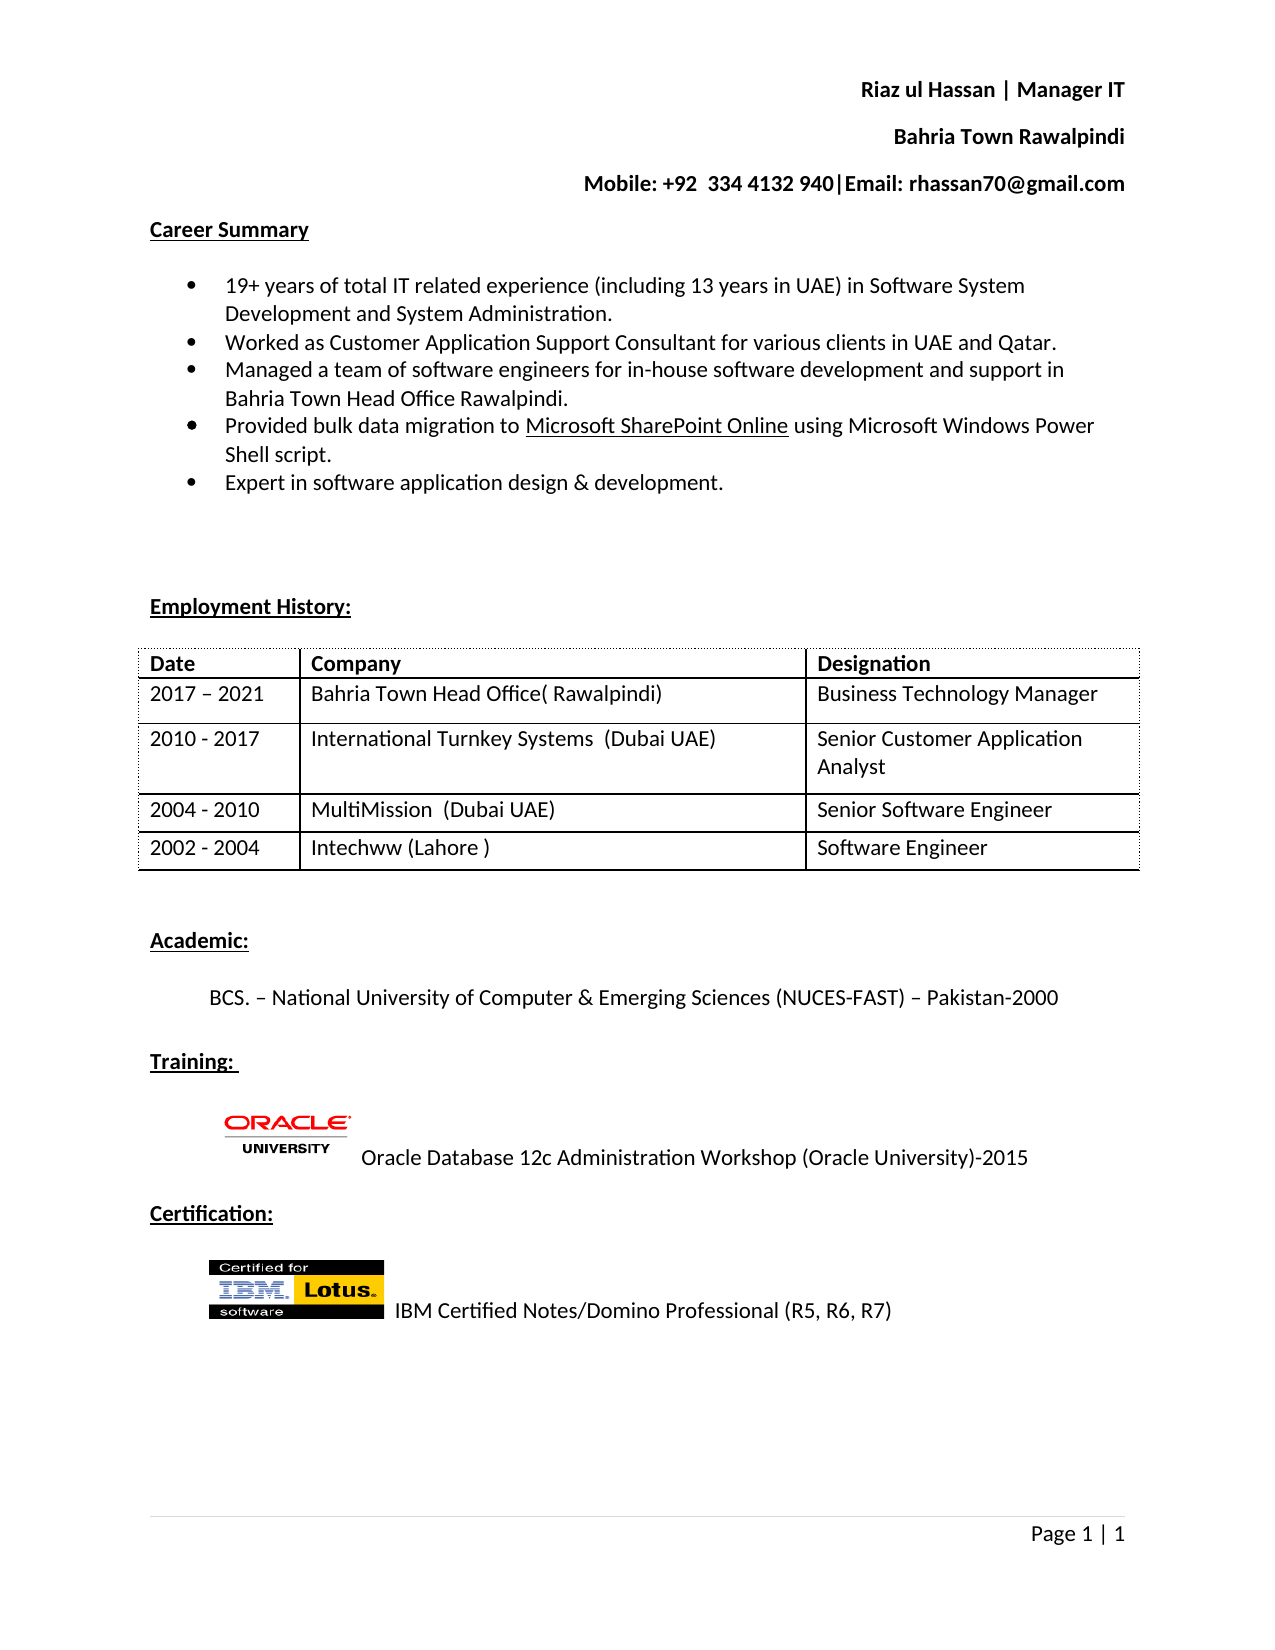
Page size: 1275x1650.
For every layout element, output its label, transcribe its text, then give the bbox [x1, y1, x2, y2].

table_cell 2010 - 2017 [139, 724, 299, 793]
table_cell Bahria Town Head Office( Rawalpindi) [301, 679, 805, 723]
table_cell Business Technology Manager [807, 679, 1139, 723]
table_cell Intechww (Lahore ) [301, 833, 805, 869]
picture [209, 1103, 362, 1166]
table_cell Training: [139, 1047, 1136, 1103]
table_cell 19+ years of total IT related experience (including 13 years in UAE) in Software System Development and System Administration. Worked as Customer Application Support Consultant for various clients in UAE and Qatar. Managed a team of software engineers for in-house software development and support in Bahria Town Head Office Rawalpindi. Provided bulk data migration to Microsoft SharePoint Online using Microsoft Windows Power Shell script. [139, 272, 1136, 468]
table_cell Academic: [139, 871, 1136, 983]
table_cell 2017 – 2021 [139, 679, 299, 723]
table_cell Oracle Database 12c Administration Workshop (Oracle University)-2015 [139, 1103, 1136, 1199]
table_cell Senior Software Engineer [807, 795, 1139, 831]
table_header Career Summary [139, 216, 1136, 272]
list Expert in software application design & development. [187, 468, 1125, 496]
table_cell Certification: [139, 1199, 1136, 1260]
table_cell BCS. – National University of Computer & Emerging Sciences (NUCES-FAST) – Pakistan-2000 [139, 983, 1136, 1047]
picture [209, 1260, 385, 1319]
table_cell International Turnkey Systems (Dubai UAE) [301, 724, 805, 793]
table_header Date [139, 648, 300, 677]
text Employment History: [150, 592, 1125, 620]
table_header Company [301, 648, 806, 677]
table_cell IBM Certified Notes/Domino Professional (R5, R6, R7) [139, 1260, 1136, 1324]
table_header Designation [807, 648, 1139, 677]
table_cell Software Engineer [807, 833, 1139, 869]
table_cell 2002 - 2004 [139, 833, 299, 869]
table_cell 2004 - 2010 [139, 795, 299, 831]
table_cell MultiMission (Dubai UAE) [301, 795, 805, 831]
table_cell Senior Customer Application Analyst [807, 724, 1139, 793]
